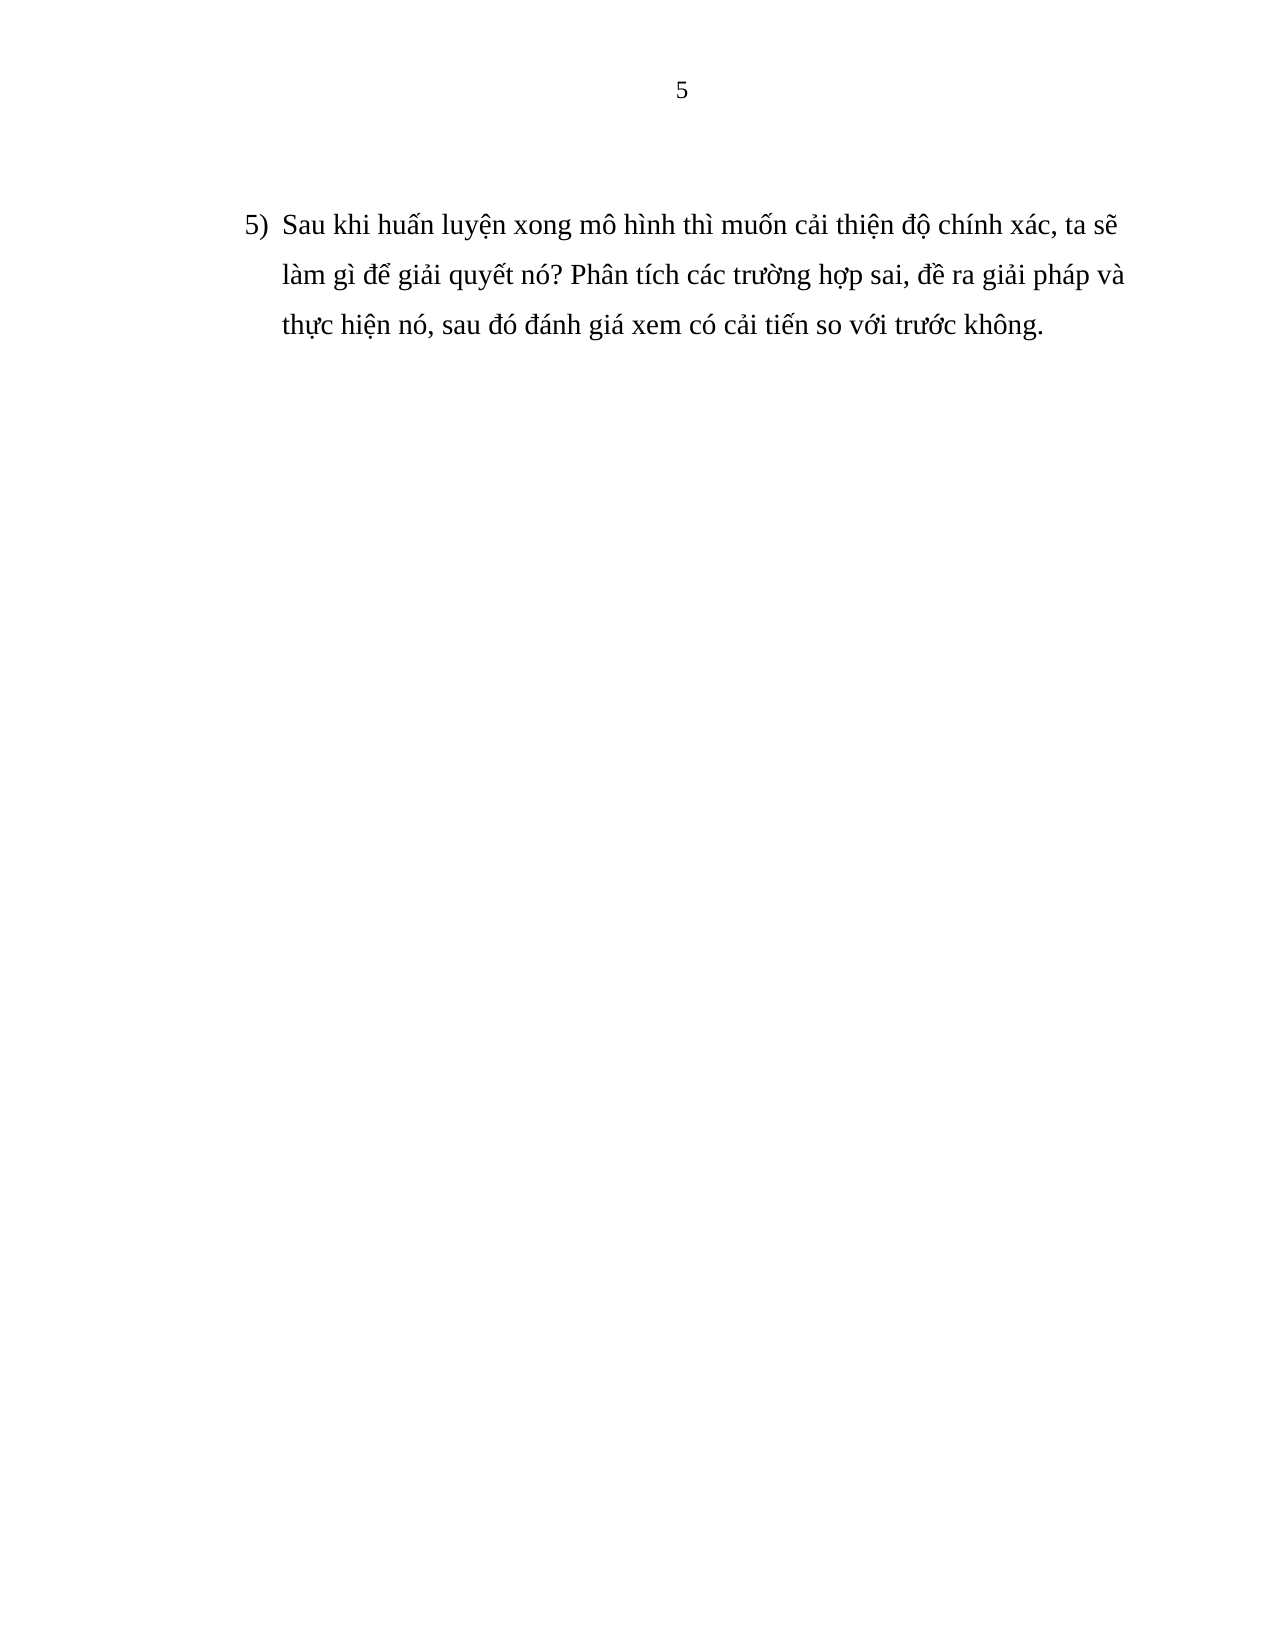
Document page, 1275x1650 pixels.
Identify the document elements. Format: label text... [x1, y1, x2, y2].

list Sau khi huấn luyện xong mô hình thì muốn cải thiện độ chính xác, ta sẽ làm gì để giải quyết nó? Phân tích các trường hợp sai, đề ra giải pháp và thực hiện nó, sau đó đánh giá xem có cải tiến so với trước không. [244, 207, 1157, 341]
